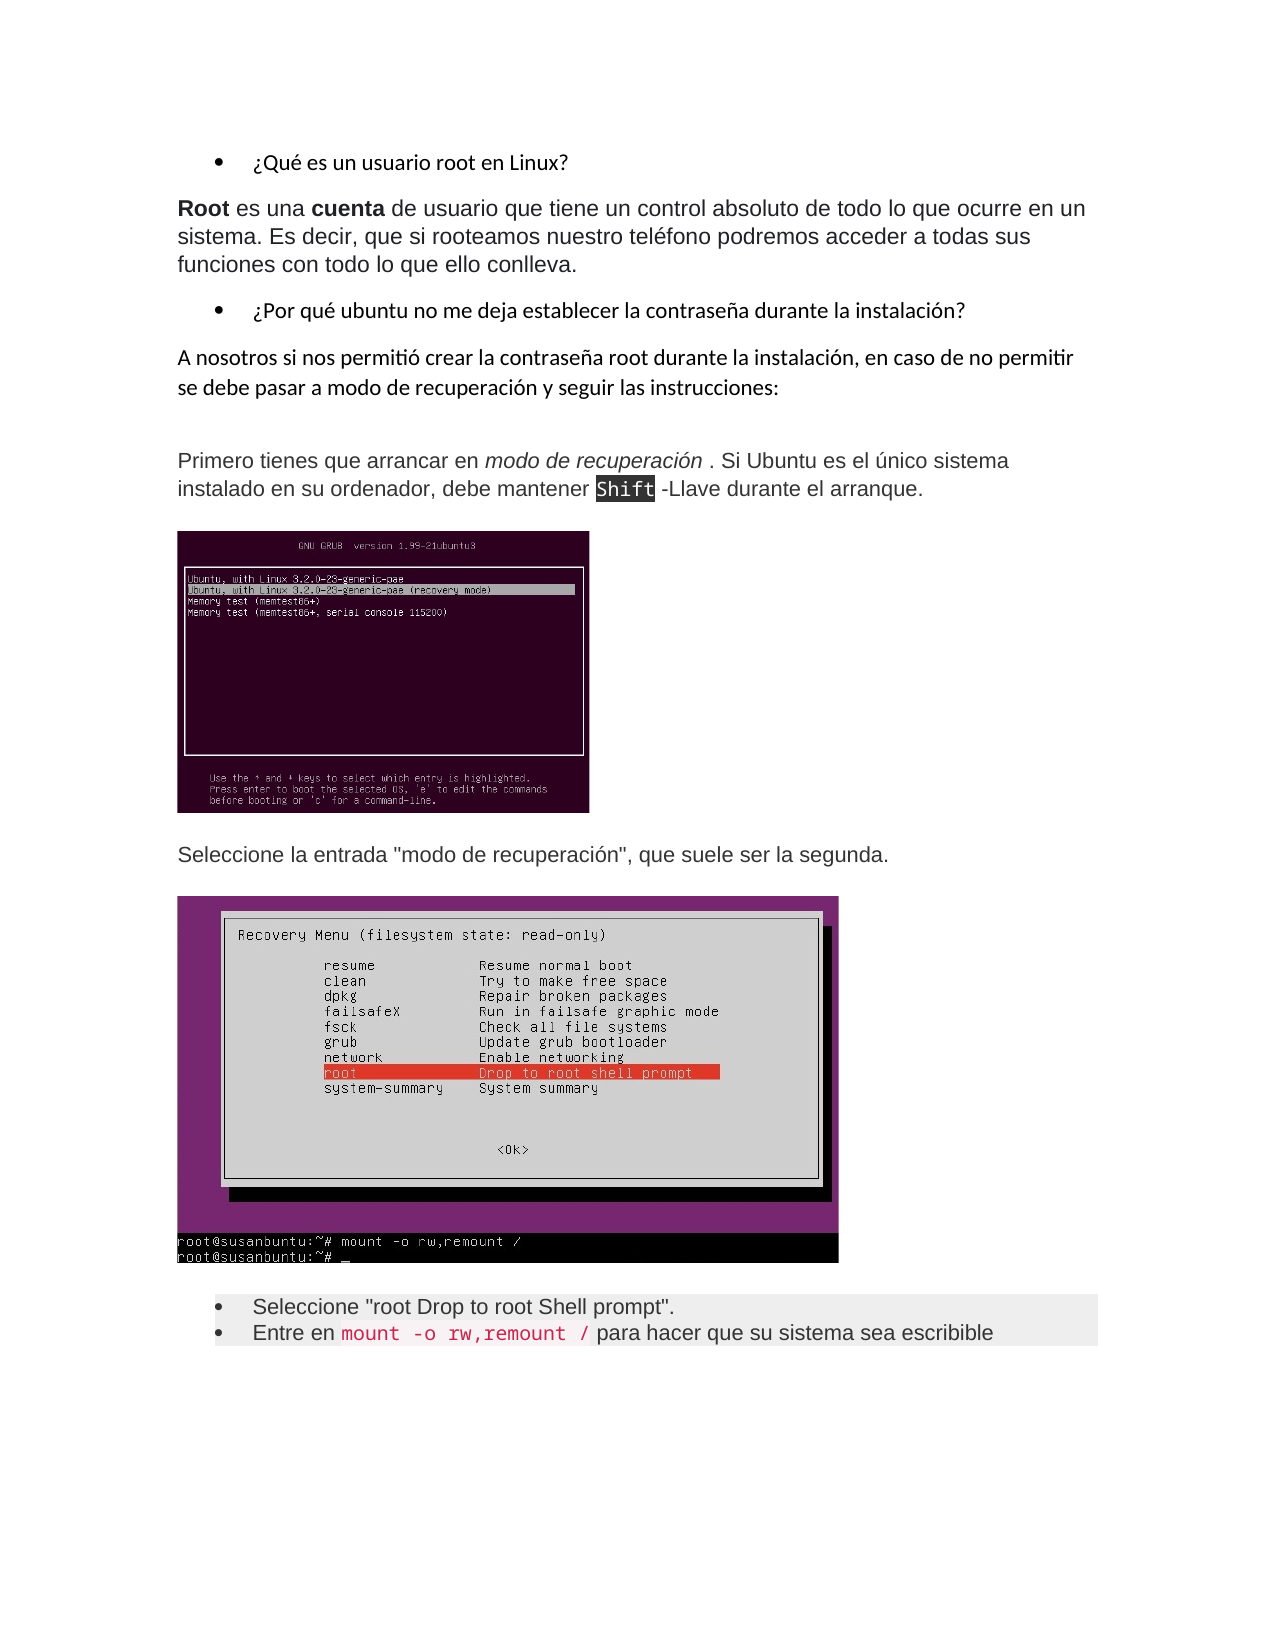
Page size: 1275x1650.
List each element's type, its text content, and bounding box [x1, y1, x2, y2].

text Root es una cuenta de usuario que tiene un control absoluto de todo lo que ocurre en un sistema. Es decir, que si rooteamos nuestro teléfono podremos acceder a todas sus funciones con todo lo que ello conlleva. [177, 194, 1098, 278]
text A nosotros si nos permitió crear la contraseña root durante la instalación, en caso de no permitir se debe pasar a modo de recuperación y seguir las instrucciones: [177, 343, 1098, 402]
list ¿Por qué ubuntu no me deja establecer la contraseña durante la instalación? [215, 296, 1098, 324]
picture [177, 531, 590, 813]
picture [177, 896, 839, 1263]
list Seleccione "root Drop to root Shell prompt". [215, 1294, 1098, 1319]
list Entre en mount -o rw,remount / para hacer que su sistema sea escribible [215, 1319, 1098, 1346]
list ¿Qué es un usuario root en Linux? [215, 148, 1098, 176]
